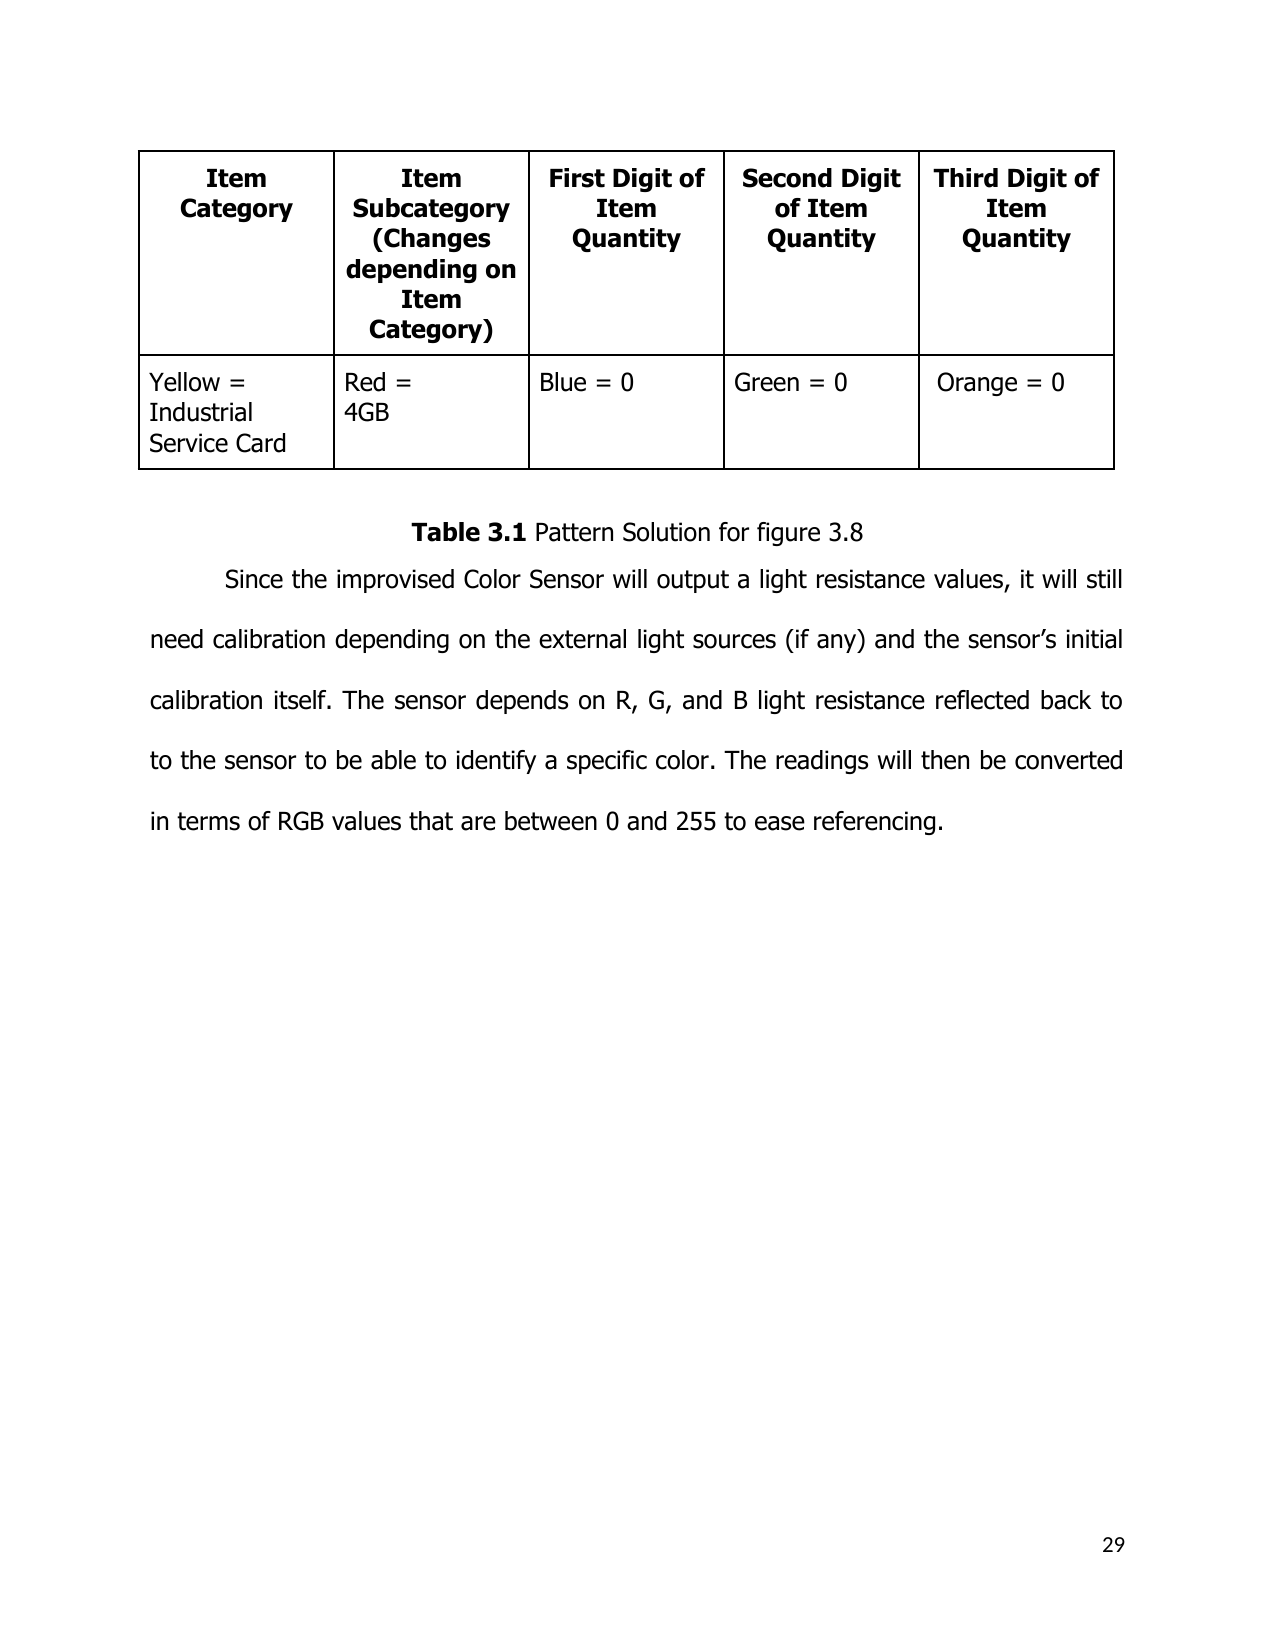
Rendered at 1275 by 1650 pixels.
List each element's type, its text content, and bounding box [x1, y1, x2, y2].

text Table 3.1 Pattern Solution for figure 3.8 [150, 517, 1125, 547]
table_header Third Digit of Item Quantity [920, 152, 1113, 354]
table_header Second Digit of Item Quantity [725, 152, 918, 354]
table_cell Yellow = Industrial Service Card [140, 356, 333, 468]
table_cell Green = 0 [725, 356, 918, 468]
table_header First Digit of Item Quantity [530, 152, 723, 354]
table_header Item Category [140, 152, 333, 354]
table_header Item Subcategory (Changes depending on Item Category) [335, 152, 528, 354]
text Since the improvised Color Sensor will output a light resistance values, it will still need calibration depending on the external light sources (if any) and the sensor’s initial calibration itself. The sensor depends on R, G, and B light resistance reflected back to to the sensor to be able to identify a specific color. The readings will then be converted in terms of RGB values that are between 0 and 255 to ease referencing. [150, 563, 1125, 835]
table_cell Red = 4GB [335, 356, 528, 468]
table_cell Orange = 0 [920, 356, 1113, 468]
table_cell Blue = 0 [530, 356, 723, 468]
